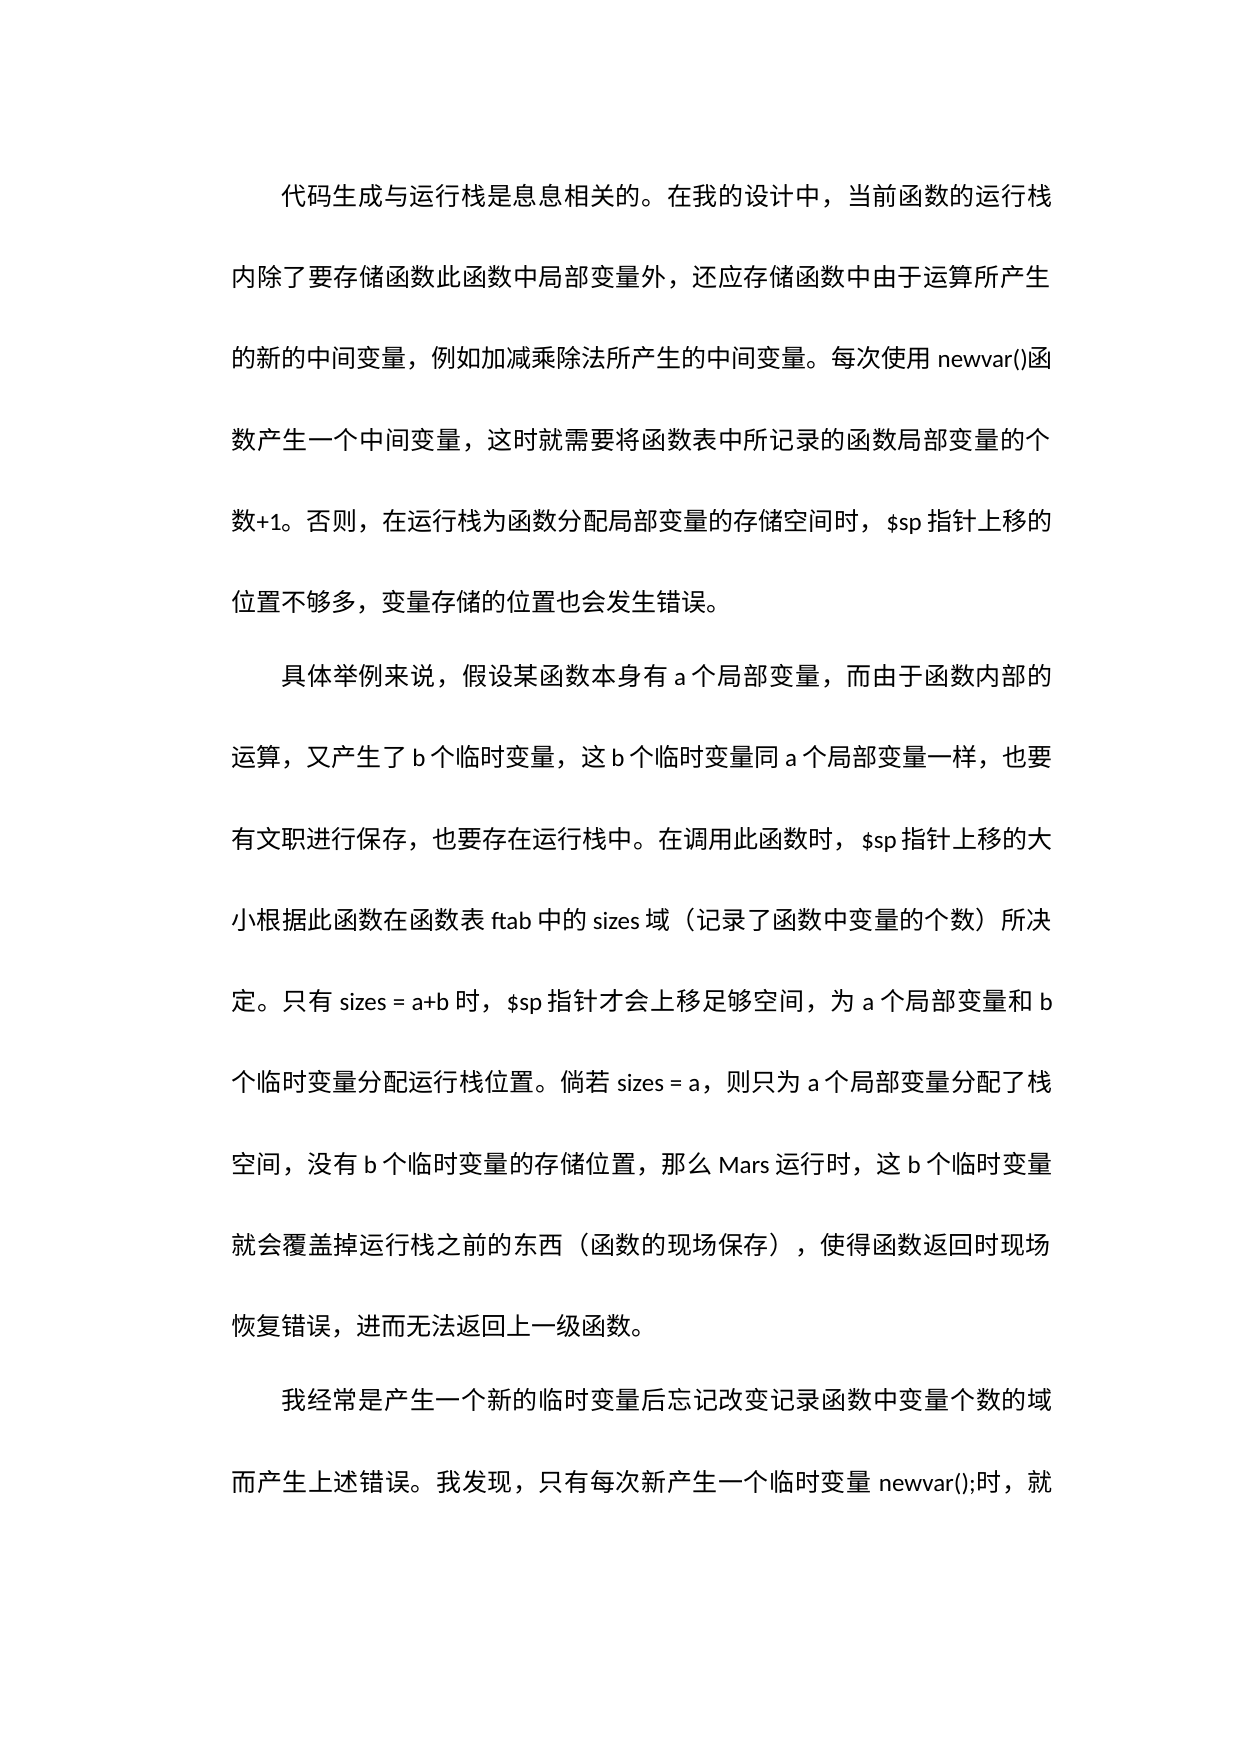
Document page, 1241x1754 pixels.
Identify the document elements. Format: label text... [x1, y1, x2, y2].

list 代码生成与运行栈是息息相关的。在我的设计中，当前函数的运行栈内除了要存储函数此函数中局部变量外，还应存储函数中由于运算所产生的新的中间变量，例如加减乘除法所产生的中间变量。每次使用newvar()函数产生一个中间变量，这时就需要将函数表中所记录的函数局部变量的个数+1。否则，在运行栈为函数分配局部变量的存储空间时，$sp指针上移的位置不够多，变量存储的位置也会发生错误。 [231, 162, 1053, 633]
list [231, 1366, 1053, 1513]
list 具体举例来说，假设某函数本身有a个局部变量，而由于函数内部的运算，又产生了b个临时变量，这b个临时变量同a个局部变量一样，也要有文职进行保存，也要存在运行栈中。在调用此函数时，$sp指针上移的大小根据此函数在函数表ftab中的sizes域（记录了函数中变量的个数）所决定。只有sizes = a+b时，$sp指针才会上移足够空间，为a个局部变量和b个临时变量分配运行栈位置。倘若sizes = a，则只为a个局部变量分配了栈空间，没有b个临时变量的存储位置，那么Mars运行时，这b个临时变量就会覆盖掉运行栈之前的东西（函数的现场保存），使得函数返回时现场恢复错误，进而无法返回上一级函数。 [231, 642, 1053, 1357]
